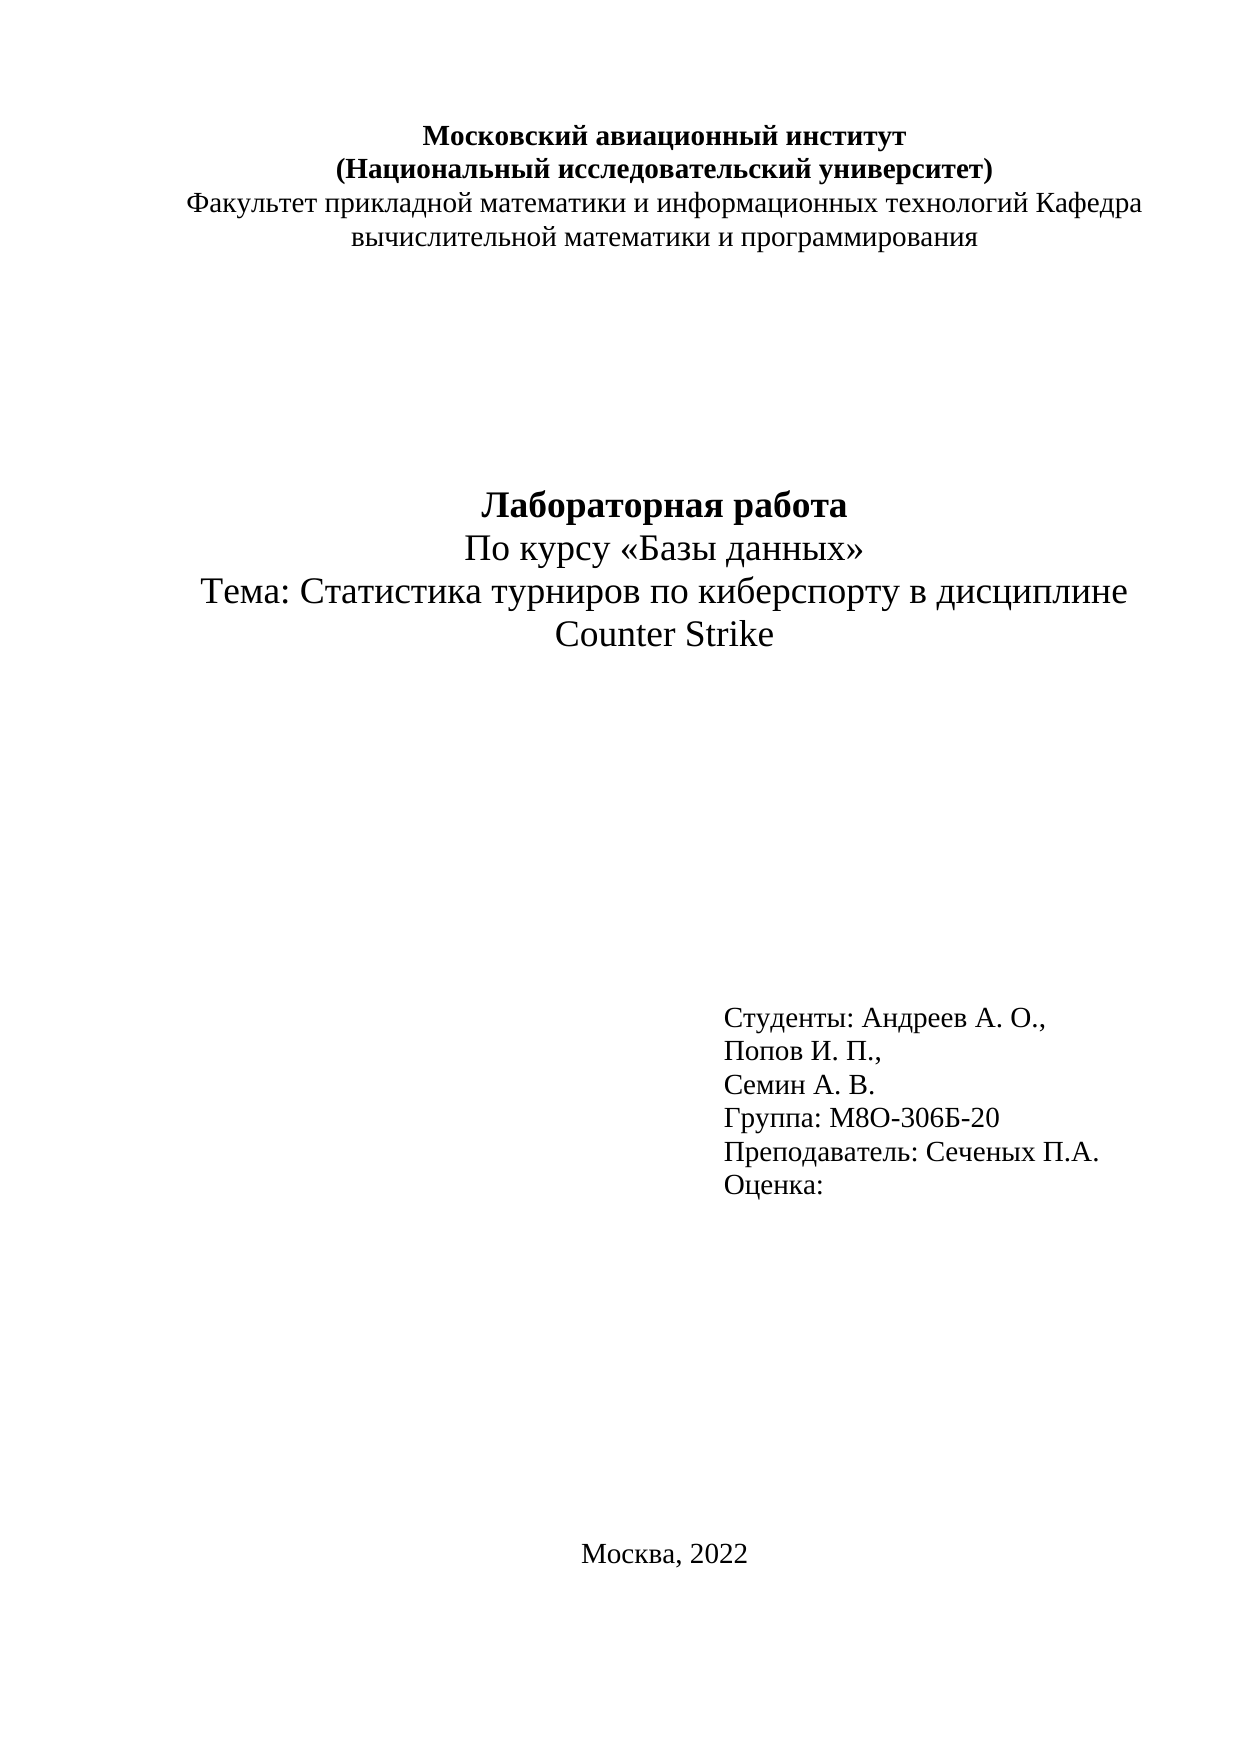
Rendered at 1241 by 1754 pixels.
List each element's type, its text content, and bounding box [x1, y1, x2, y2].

text Студенты: Андреев А. О., [177, 1000, 1152, 1033]
text Тема: Статистика турниров по киберспорту в дисциплине [177, 568, 1152, 612]
text Факультет прикладной математики и информационных технологий Кафедра вычислительной математики и программирования [177, 185, 1152, 252]
text Преподаватель: Сеченых П.А. [177, 1134, 1152, 1167]
text Группа: М8О-306Б-20 [177, 1100, 1152, 1134]
text Counter Strike [177, 612, 1152, 655]
text (Национальный исследовательский университет) [177, 152, 1152, 185]
text Попов И. П., [177, 1033, 1152, 1067]
text По курсу «Базы данных» [177, 525, 1152, 568]
text Оценка: [177, 1167, 1152, 1201]
text Московский авиационный институт [177, 118, 1152, 152]
text Москва, 2022 [177, 1536, 1152, 1570]
text Лабораторная работа [177, 482, 1152, 525]
text Семин А. В. [177, 1067, 1152, 1100]
